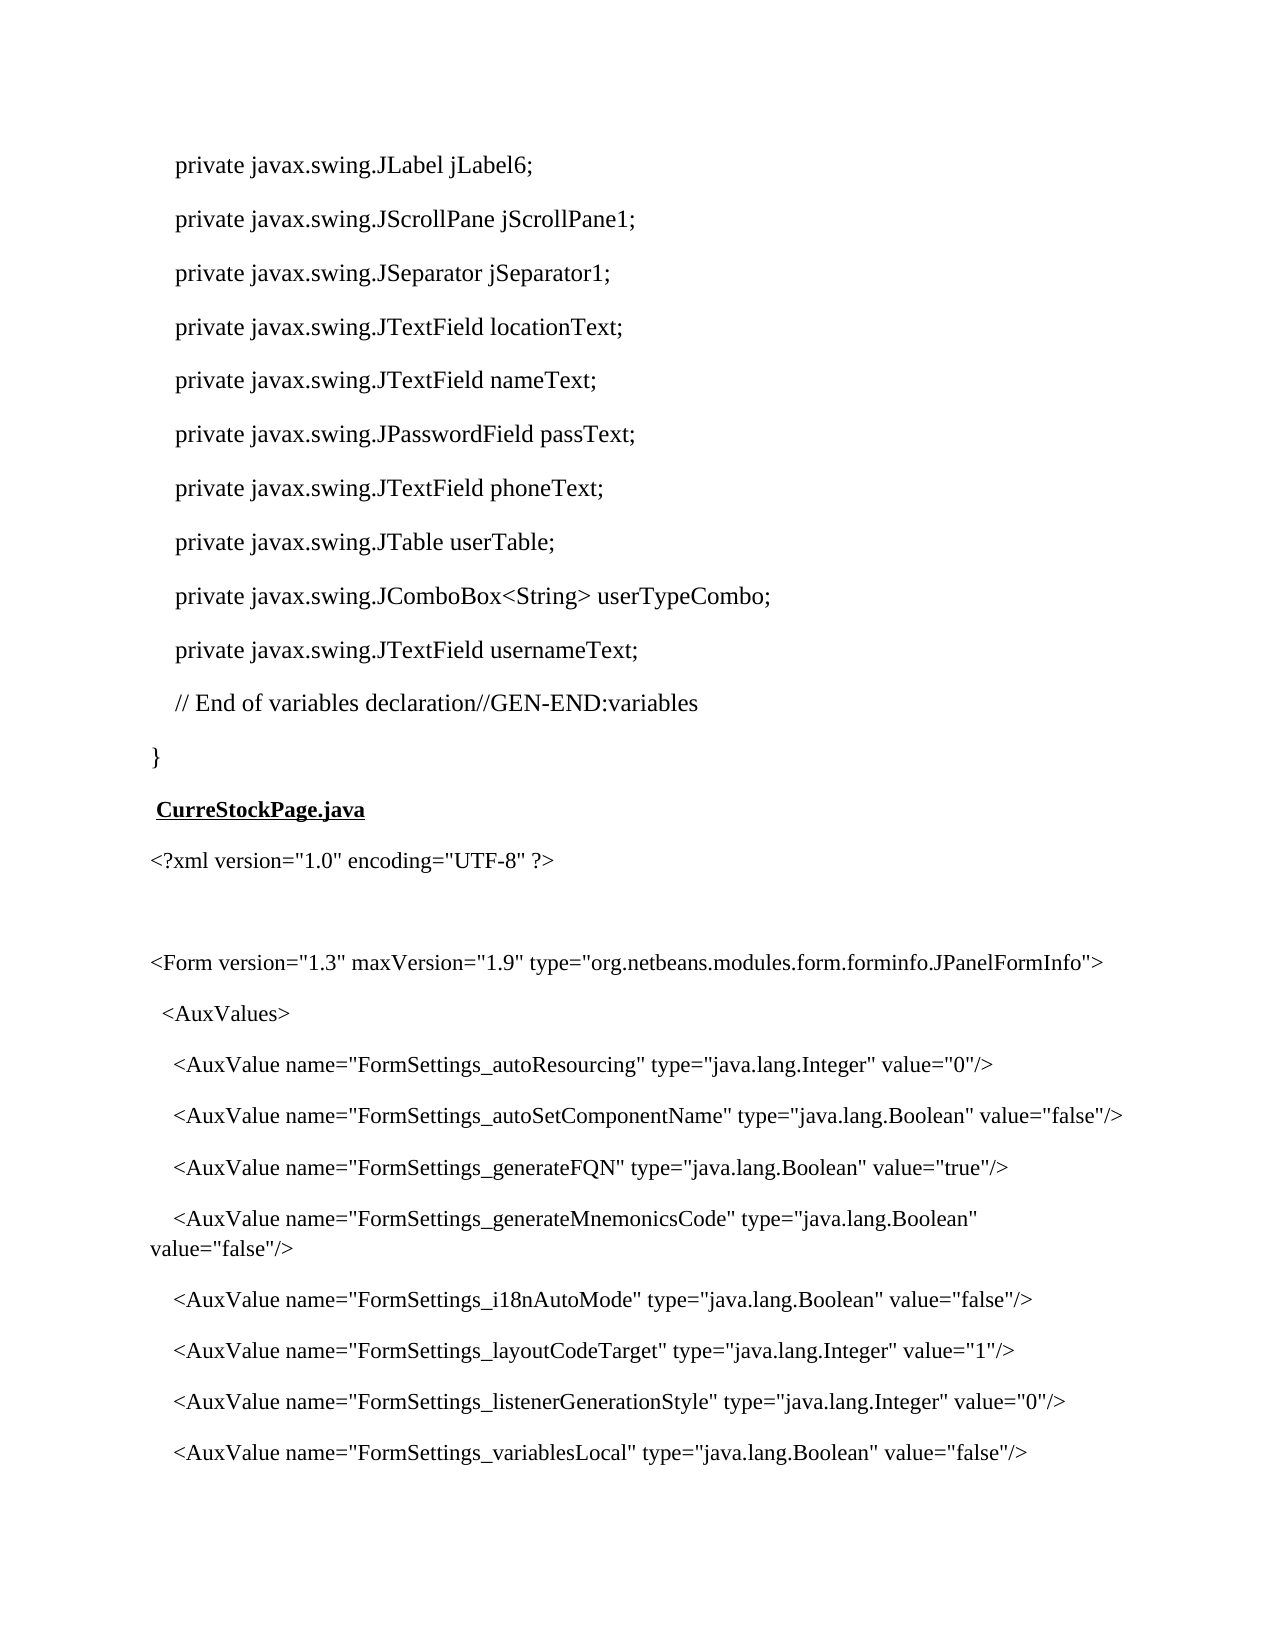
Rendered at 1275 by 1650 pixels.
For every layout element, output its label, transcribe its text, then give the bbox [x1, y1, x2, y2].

text <AuxValue name="FormSettings_i18nAutoMode" type="java.lang.Boolean" value="false"/> [150, 1286, 1125, 1312]
text private javax.swing.JTextField phoneText; [150, 473, 1125, 502]
text <?xml version="1.0" encoding="UTF-8" ?> [150, 847, 1125, 874]
text private javax.swing.JPasswordField passText; [150, 419, 1125, 448]
text private javax.swing.JComboBox<String> userTypeCombo; [150, 581, 1125, 609]
text <AuxValue name="FormSettings_generateFQN" type="java.lang.Boolean" value="true"/> [150, 1153, 1125, 1180]
text <AuxValue name="FormSettings_layoutCodeTarget" type="java.lang.Integer" value="1"/> [150, 1337, 1125, 1363]
text <AuxValue name="FormSettings_autoSetComponentName" type="java.lang.Boolean" value="false"/> [150, 1102, 1125, 1129]
text <AuxValue name="FormSettings_listenerGenerationStyle" type="java.lang.Integer" value="0"/> [150, 1388, 1125, 1414]
text private javax.swing.JLabel jLabel6; [150, 150, 1125, 179]
text private javax.swing.JScrollPane jScrollPane1; [150, 204, 1125, 233]
text <AuxValues> [150, 1000, 1125, 1027]
text private javax.swing.JTextField usernameText; [150, 635, 1125, 663]
text <Form version="1.3" maxVersion="1.9" type="org.netbeans.modules.form.forminfo.JPanelFormInfo"> [150, 949, 1125, 976]
text <AuxValue name="FormSettings_autoResourcing" type="java.lang.Integer" value="0"/> [150, 1051, 1125, 1078]
text <AuxValue name="FormSettings_generateMnemonicsCode" type="java.lang.Boolean" value="false"/> [150, 1204, 1125, 1261]
text private javax.swing.JTable userTable; [150, 527, 1125, 556]
text // End of variables declaration//GEN-END:variables [150, 688, 1125, 717]
text CurreStockPage.java [150, 796, 1125, 823]
text private javax.swing.JSeparator jSeparator1; [150, 258, 1125, 286]
text private javax.swing.JTextField locationText; [150, 312, 1125, 340]
text <AuxValue name="FormSettings_variablesLocal" type="java.lang.Boolean" value="false"/> [150, 1439, 1125, 1465]
text private javax.swing.JTextField nameText; [150, 365, 1125, 394]
text } [150, 742, 1125, 771]
